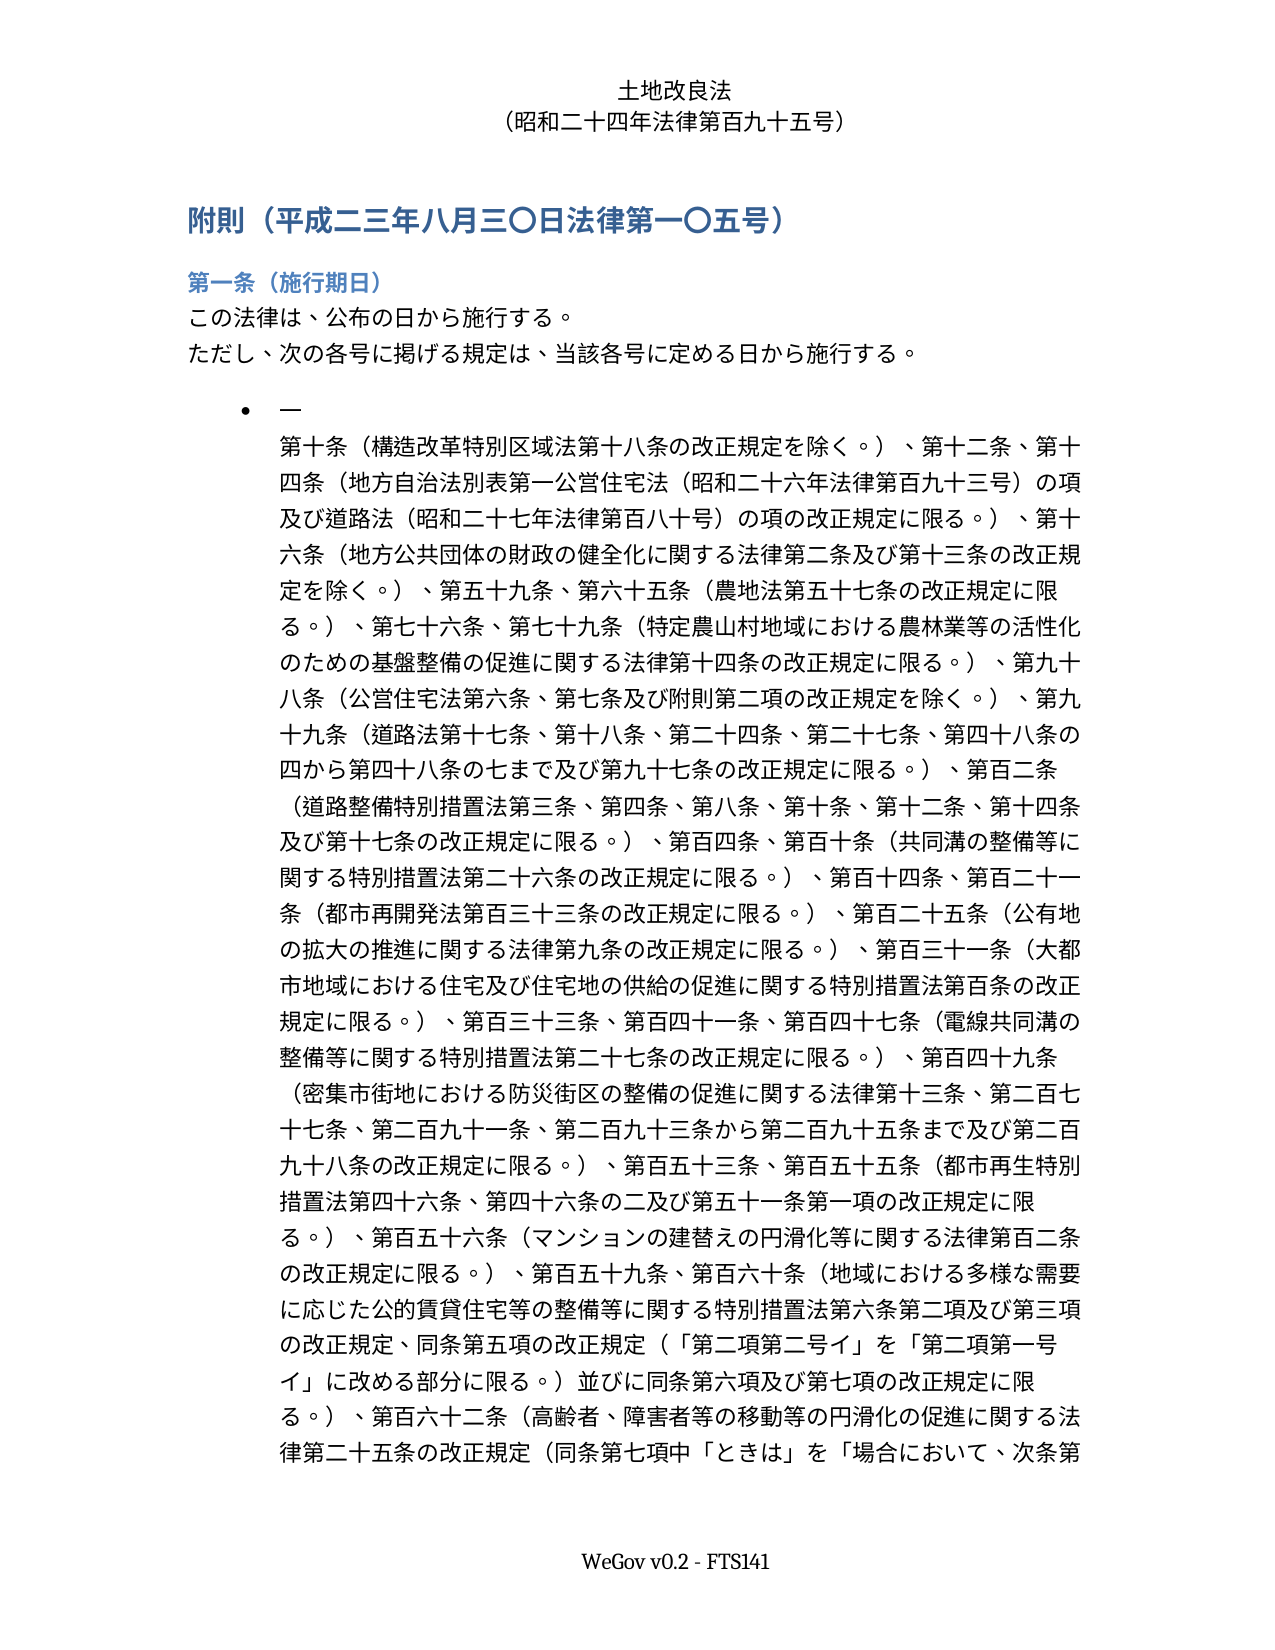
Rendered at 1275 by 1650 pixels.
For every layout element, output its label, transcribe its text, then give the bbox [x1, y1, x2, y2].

subtitle 附則（平成二三年八月三〇日法律第一〇五号） [187, 200, 1087, 240]
subtitle 第一条（施行期日） [187, 266, 1087, 298]
text この法律は、公布の日から施行する。 ただし、次の各号に掲げる規定は、当該各号に定める日から施行する。 [187, 302, 1087, 369]
